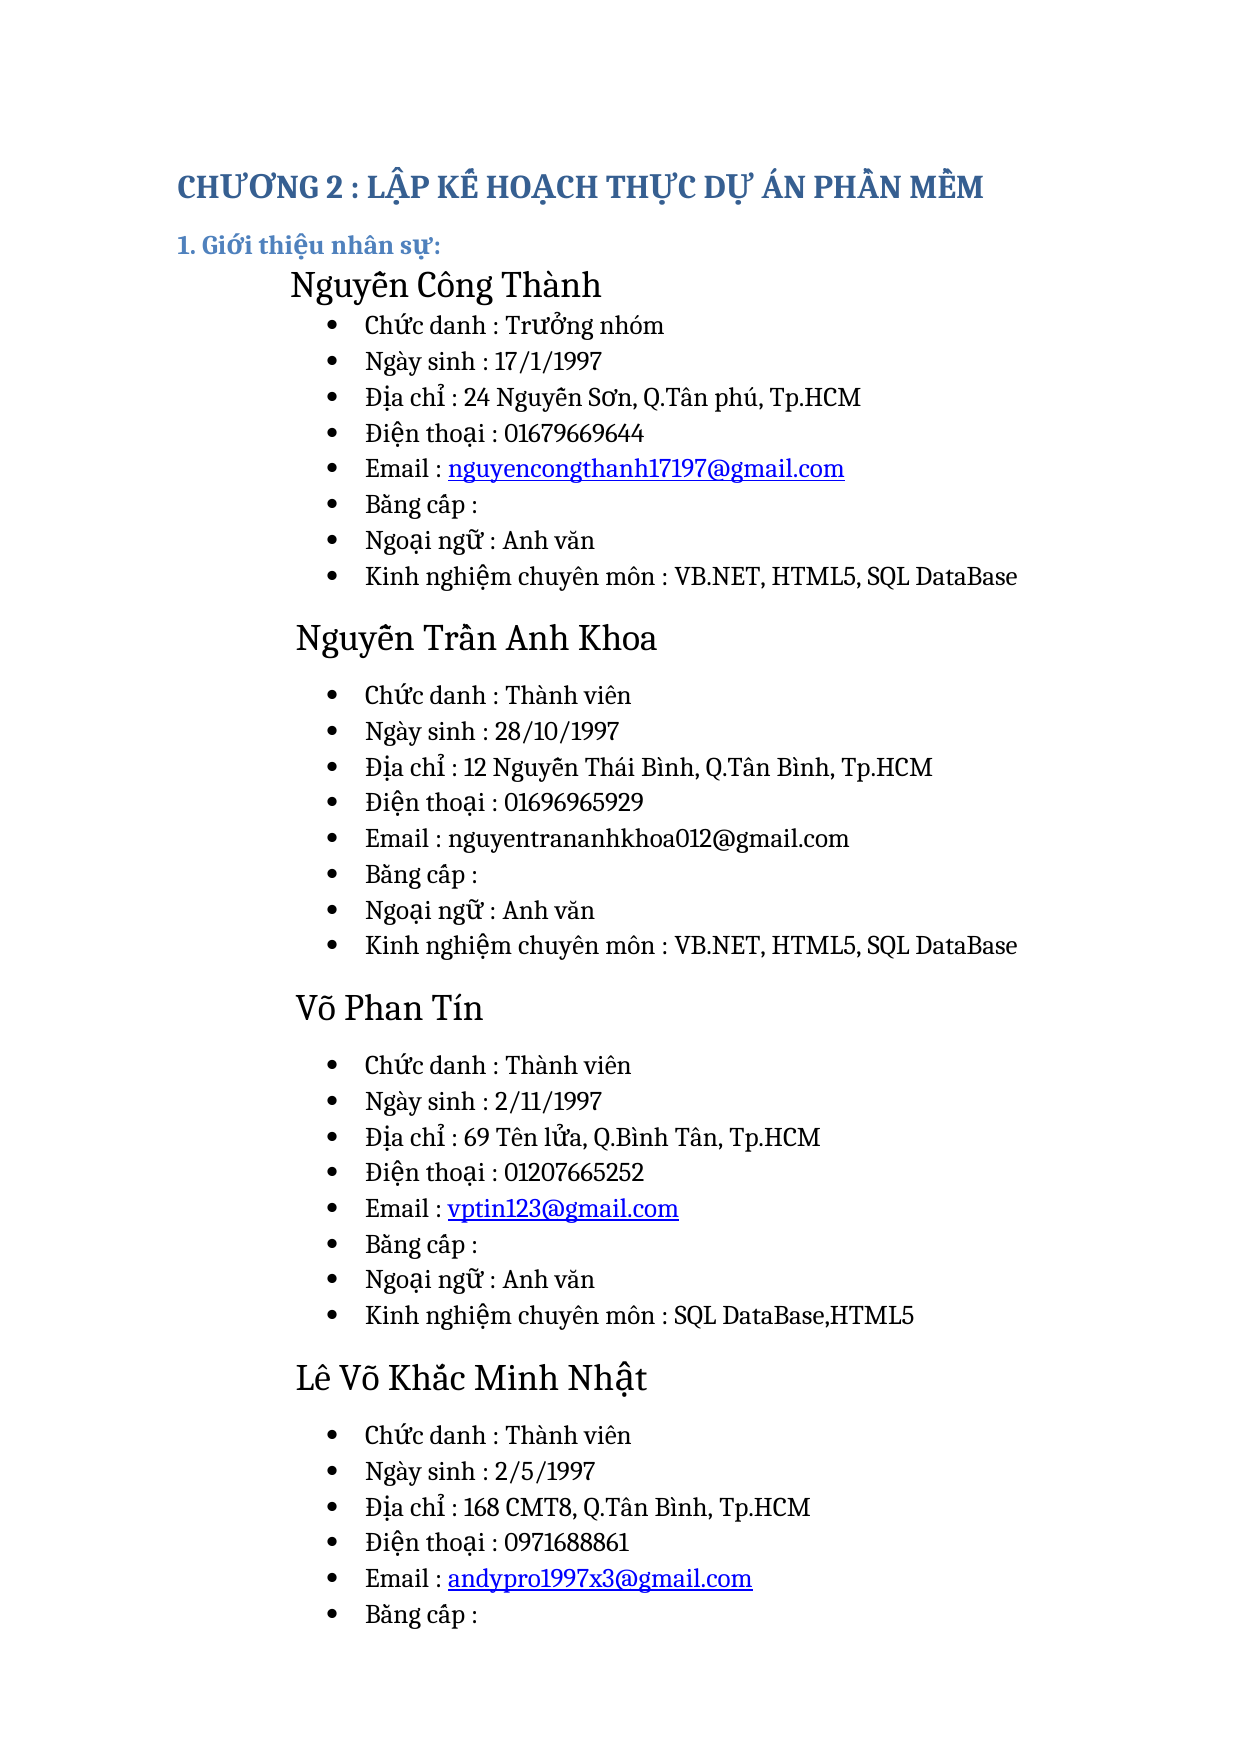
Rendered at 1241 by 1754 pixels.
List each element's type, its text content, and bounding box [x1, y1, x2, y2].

list Ngày sinh : 2/11/1997 [327, 1086, 1122, 1117]
list Ngày sinh : 28/10/1997 [327, 716, 1122, 747]
list Kinh nghiệm chuyên môn : VB.NET, HTML5, SQL DataBase [327, 561, 1122, 592]
list Chức danh : Trưởng nhóm [327, 310, 1122, 342]
list Ngày sinh : 17/1/1997 [327, 346, 1122, 377]
list Bằng cấp : [327, 859, 1122, 890]
subtitle CHƯƠNG 2 : LẬP KẾ HOẠCH THỰC DỰ ÁN PHẦN MỀM [177, 168, 1122, 206]
list Email : andypro1997x3@gmail.com [327, 1563, 1122, 1594]
text Lê Võ Khắc Minh Nhật [295, 1357, 1122, 1400]
list Địa chỉ : 168 CMT8, Q.Tân Bình, Tp.HCM [327, 1492, 1122, 1523]
list Email : vptin123@gmail.com [327, 1193, 1122, 1224]
text Nguyễn Trần Anh Khoa [295, 617, 1122, 660]
list Địa chỉ : 69 Tên lửa, Q.Bình Tân, Tp.HCM [327, 1122, 1122, 1153]
list Email : nguyentrananhkhoa012@gmail.com [327, 823, 1122, 854]
list Kinh nghiệm chuyên môn : SQL DataBase,HTML5 [327, 1300, 1122, 1331]
list Bằng cấp : [327, 1229, 1122, 1260]
list Chức danh : Thành viên [327, 1050, 1122, 1081]
list Ngoại ngữ : Anh văn [327, 525, 1122, 556]
list Địa chỉ : 24 Nguyễn Sơn, Q.Tân phú, Tp.HCM [327, 382, 1122, 413]
list Bằng cấp : [327, 1599, 1122, 1630]
list Ngoại ngữ : Anh văn [327, 1264, 1122, 1296]
list Chức danh : Thành viên [327, 680, 1122, 711]
list Điện thoại : 01679669644 [327, 418, 1122, 449]
list Nguyễn Công Thành [290, 264, 1122, 307]
list Ngày sinh : 2/5/1997 [327, 1456, 1122, 1487]
text Võ Phan Tín [295, 987, 1122, 1030]
subtitle 1. Giới thiệu nhân sự: [177, 230, 1122, 261]
list Điện thoại : 01207665252 [327, 1157, 1122, 1188]
list Kinh nghiệm chuyên môn : VB.NET, HTML5, SQL DataBase [327, 930, 1122, 962]
list Bằng cấp : [327, 489, 1122, 520]
list Điện thoại : 0971688861 [327, 1527, 1122, 1558]
list Email : nguyencongthanh17197@gmail.com [327, 453, 1122, 484]
list Chức danh : Thành viên [327, 1420, 1122, 1451]
list Địa chỉ : 12 Nguyễn Thái Bình, Q.Tân Bình, Tp.HCM [327, 752, 1122, 783]
list Điện thoại : 01696965929 [327, 787, 1122, 819]
list Ngoại ngữ : Anh văn [327, 895, 1122, 926]
